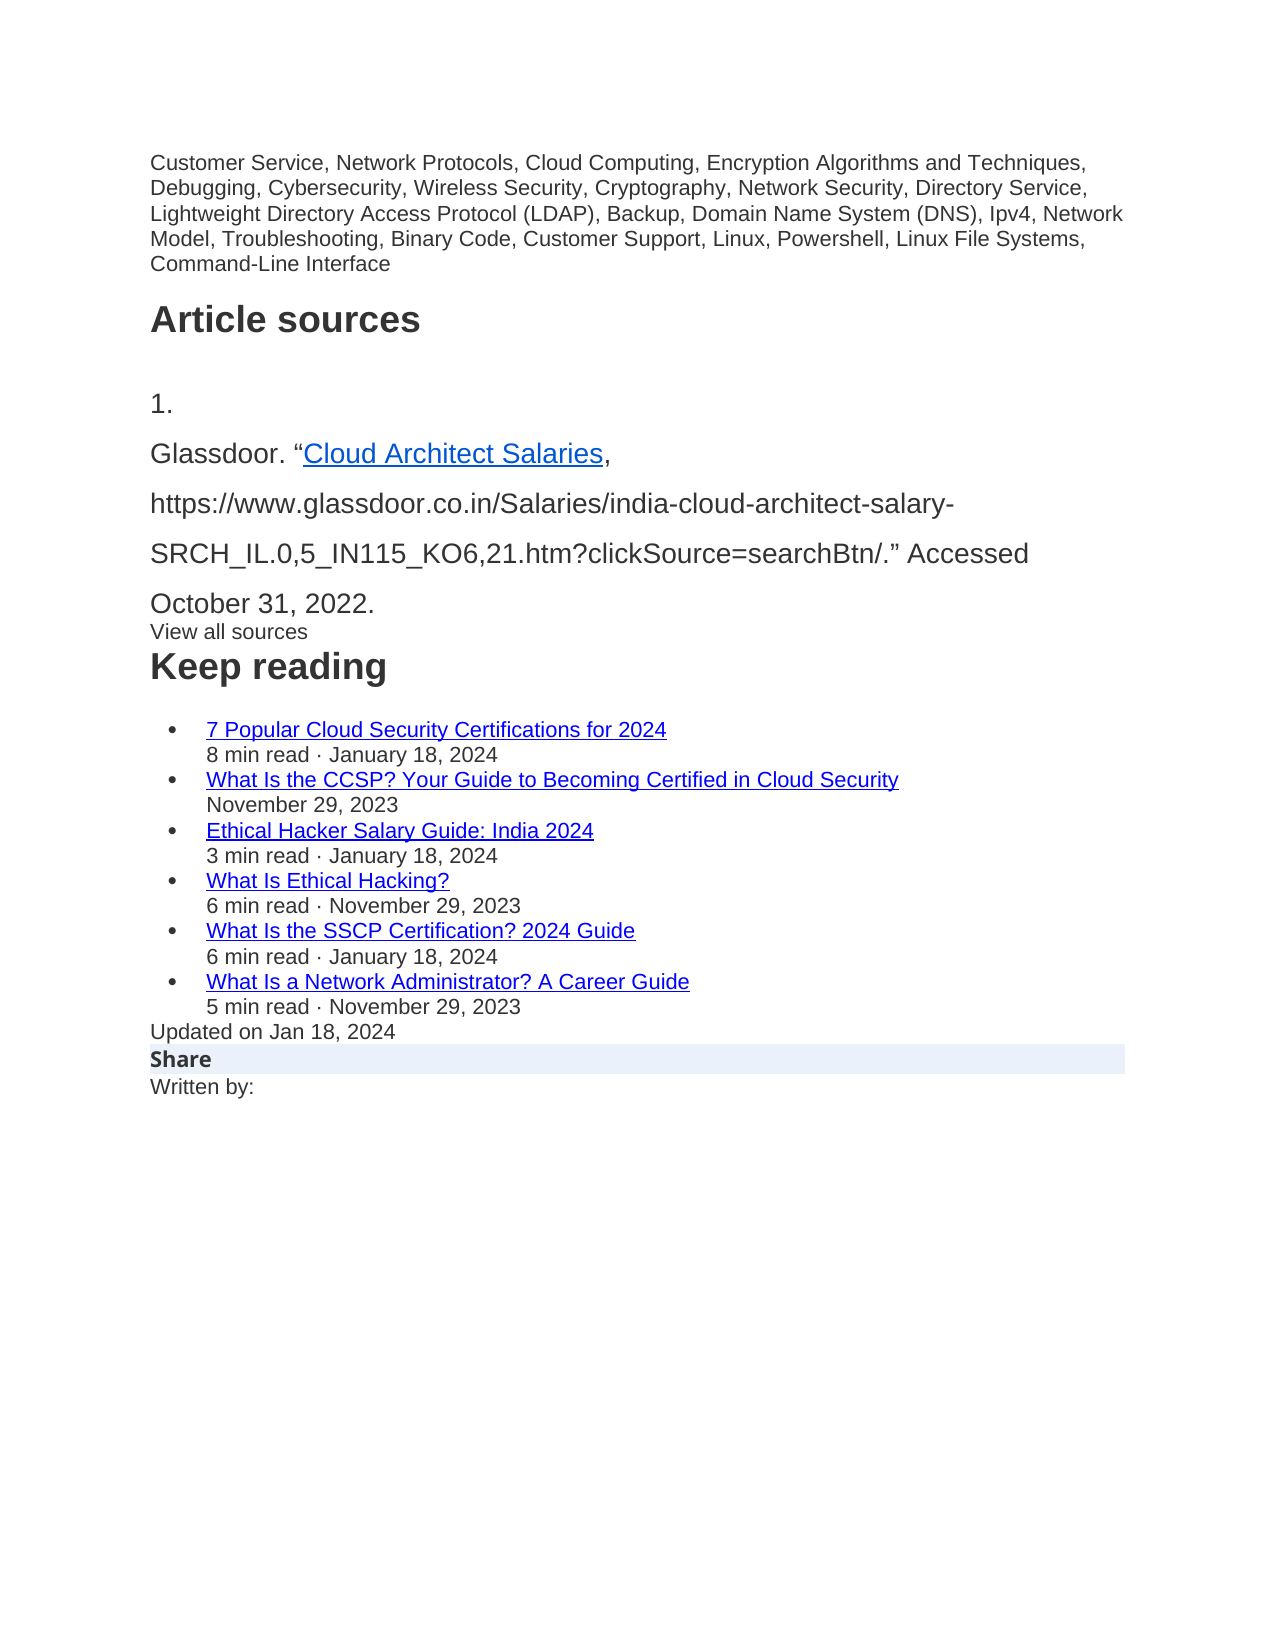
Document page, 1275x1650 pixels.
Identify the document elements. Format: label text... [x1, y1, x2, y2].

text Customer Service, Network Protocols, Cloud Computing, Encryption Algorithms and Techniques, Debugging, Cybersecurity, Wireless Security, Cryptography, Network Security, Directory Service, Lightweight Directory Access Protocol (LDAP), Backup, Domain Name System (DNS), Ipv4, Network Model, Troubleshooting, Binary Code, Customer Support, Linux, Powershell, Linux File Systems, Command-Line Interface [150, 150, 1125, 276]
text 1. [150, 369, 1125, 419]
text Share [150, 1044, 1125, 1074]
list 7 Popular Cloud Security Certifications for 2024 [169, 717, 1144, 742]
list What Is Ethical Hacking? [150, 868, 1125, 893]
text November 29, 2023 [206, 792, 1144, 817]
text 6 min read · January 18, 2024 [206, 943, 1144, 969]
text Updated on Jan 18, 2024 [150, 1019, 1125, 1044]
list What Is the SSCP Certification? 2024 Guide [150, 918, 1125, 943]
text 5 min read · November 29, 2023 [206, 994, 1144, 1019]
text 3 min read · January 18, 2024 [206, 843, 1144, 868]
text 6 min read · November 29, 2023 [206, 893, 1144, 918]
list Ethical Hacker Salary Guide: India 2024 [150, 817, 1125, 843]
text Written by: [150, 1074, 1125, 1099]
text Glassdoor. “Cloud Architect Salaries, https://www.glassdoor.co.in/Salaries/india-cloud-architect-salary-SRCH_IL.0,5_IN115_KO6,21.htm?clickSource=searchBtn/.” Accessed October 31, 2022. [150, 419, 1125, 619]
text Keep reading [150, 644, 1125, 687]
list What Is the CCSP? Your Guide to Becoming Certified in Cloud Security [150, 767, 1125, 792]
list What Is a Network Administrator? A Career Guide [150, 969, 1125, 994]
text 8 min read · January 18, 2024 [206, 742, 1144, 767]
text View all sources [150, 619, 1125, 644]
text Article sources [150, 297, 1125, 340]
